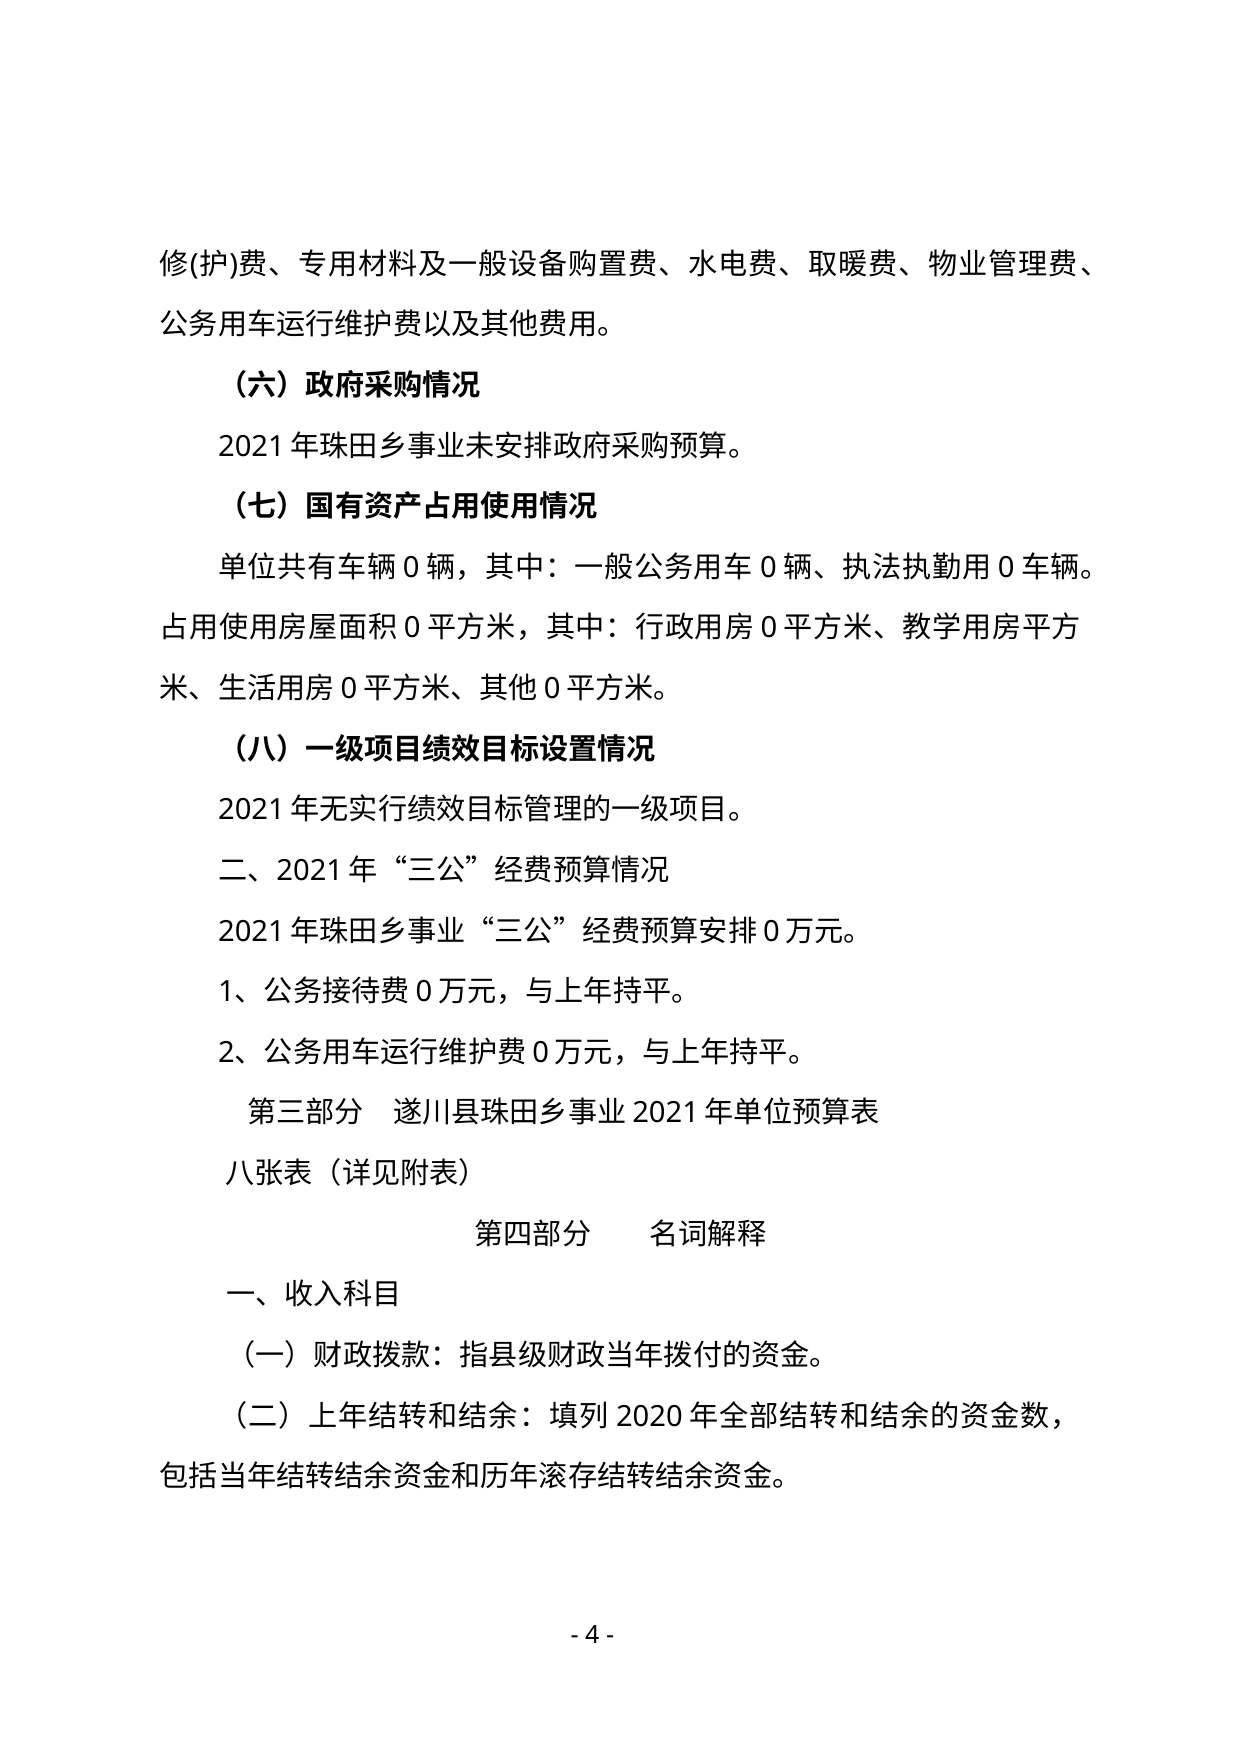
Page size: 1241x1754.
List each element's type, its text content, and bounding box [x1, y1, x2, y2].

text 单位共有车辆0辆，其中：一般公务用车0辆、执法执勤用0车辆。占用使用房屋面积0平方米，其中：行政用房0平方米、教学用房平方米、生活用房0平方米、其他0平方米。 [159, 534, 1081, 716]
text 一、收入科目 [159, 1262, 1081, 1322]
text （八）一级项目绩效目标设置情况 [159, 716, 1081, 777]
text 2、公务用车运行维护费0万元，与上年持平。 [159, 1019, 1081, 1080]
text 2021年无实行绩效目标管理的一级项目。 [159, 777, 1081, 837]
text （六）政府采购情况 [159, 352, 1081, 413]
text （二）上年结转和结余：填列2020年全部结转和结余的资金数，包括当年结转结余资金和历年滚存结转结余资金。 [159, 1383, 1081, 1504]
text 二、2021年“三公”经费预算情况 [159, 837, 1081, 898]
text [159, 231, 1081, 352]
text 2021年珠田乡事业未安排政府采购预算。 [159, 413, 1081, 474]
text 第四部分 名词解释 [159, 1201, 1081, 1262]
text （一）财政拨款：指县级财政当年拨付的资金。 [159, 1322, 1081, 1383]
text 八张表（详见附表） [159, 1141, 1081, 1201]
text 1、公务接待费0万元，与上年持平。 [159, 959, 1081, 1019]
text （七）国有资产占用使用情况 [159, 474, 1081, 534]
text 2021年珠田乡事业“三公”经费预算安排0万元。 [159, 898, 1081, 959]
text 第三部分 遂川县珠田乡事业2021年单位预算表 [159, 1080, 1081, 1141]
